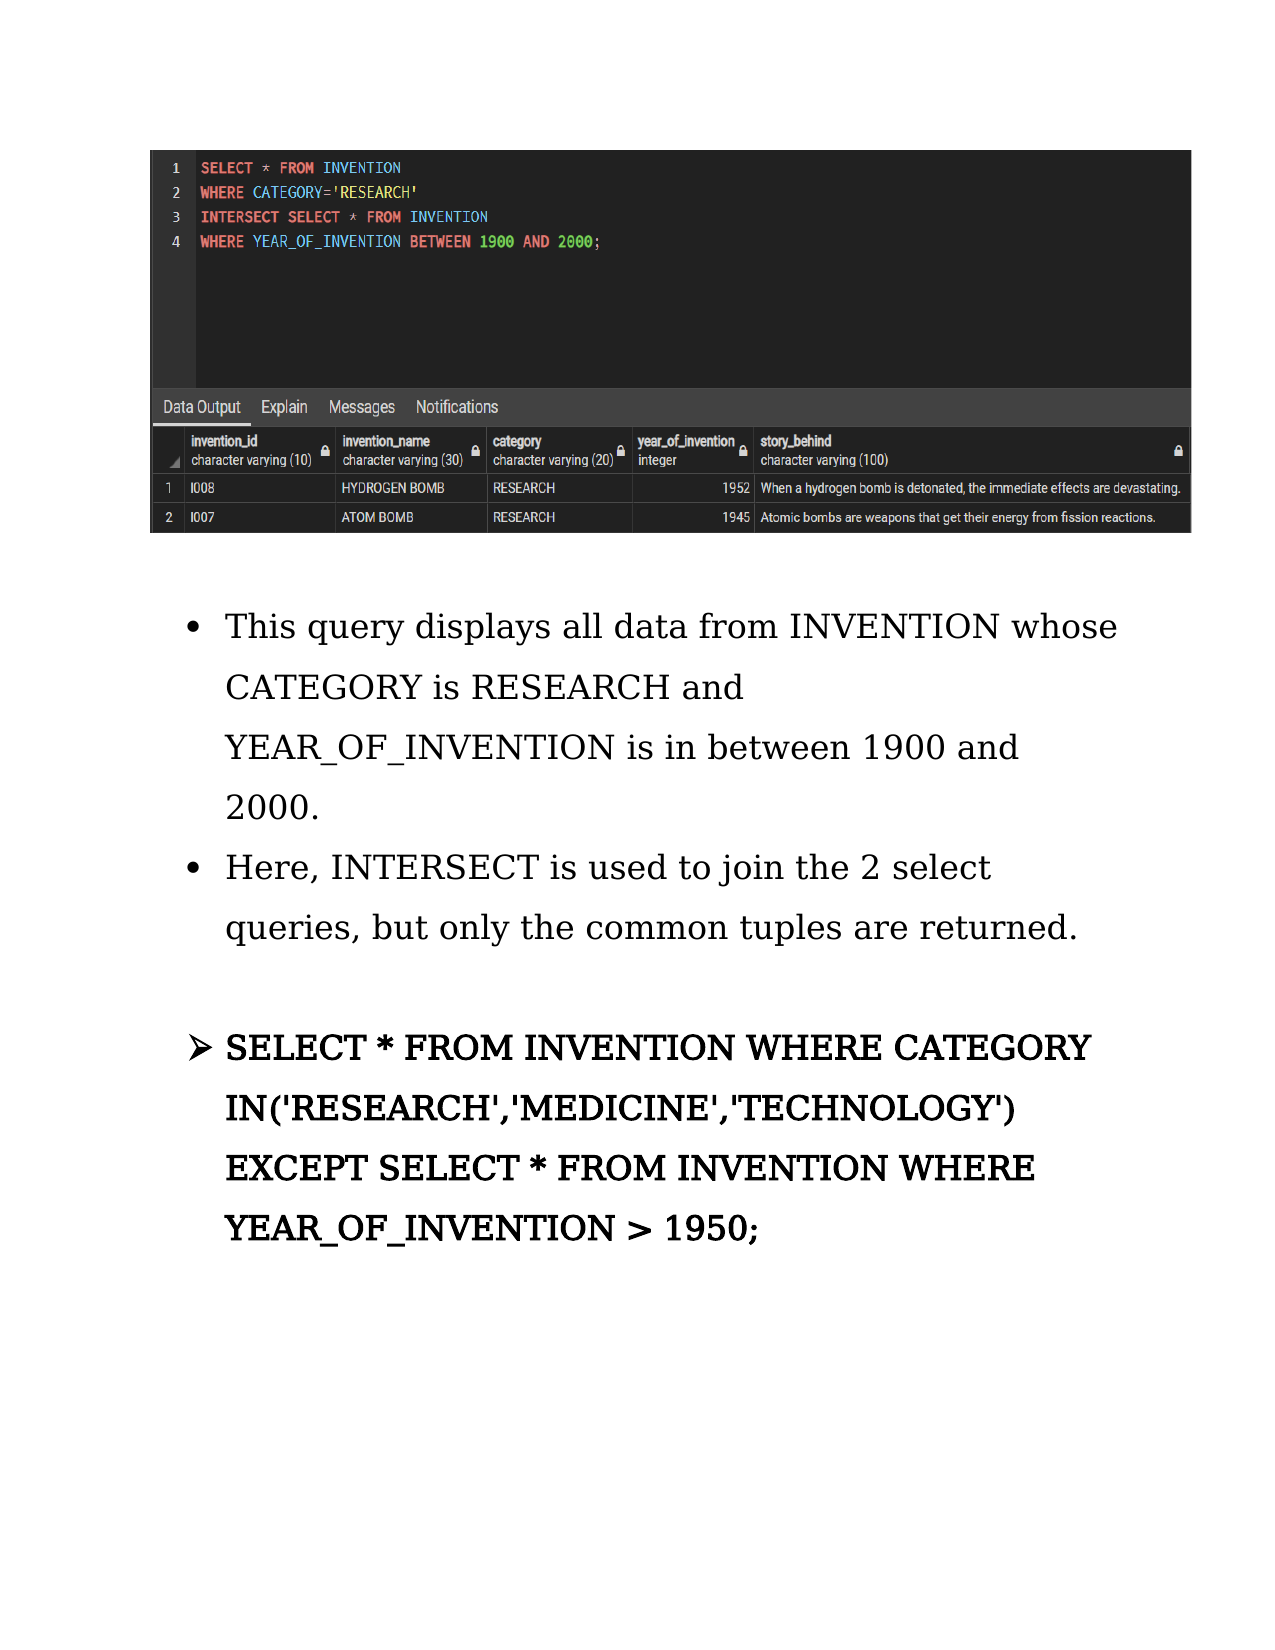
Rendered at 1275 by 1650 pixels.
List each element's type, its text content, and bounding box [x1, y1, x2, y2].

picture [150, 150, 1192, 533]
list SELECT * FROM INVENTION WHERE CATEGORY IN('RESEARCH','MEDICINE','TECHNOLOGY') EXCEPT SELECT * FROM INVENTION WHERE YEAR_OF_INVENTION > 1950; [187, 1026, 1125, 1247]
list This query displays all data from INVENTION whose CATEGORY is RESEARCH and YEAR_OF_INVENTION is in between 1900 and 2000. [187, 606, 1125, 826]
list Here, INTERSECT is used to join the 2 select queries, but only the common tuples are returned. [187, 846, 1125, 946]
